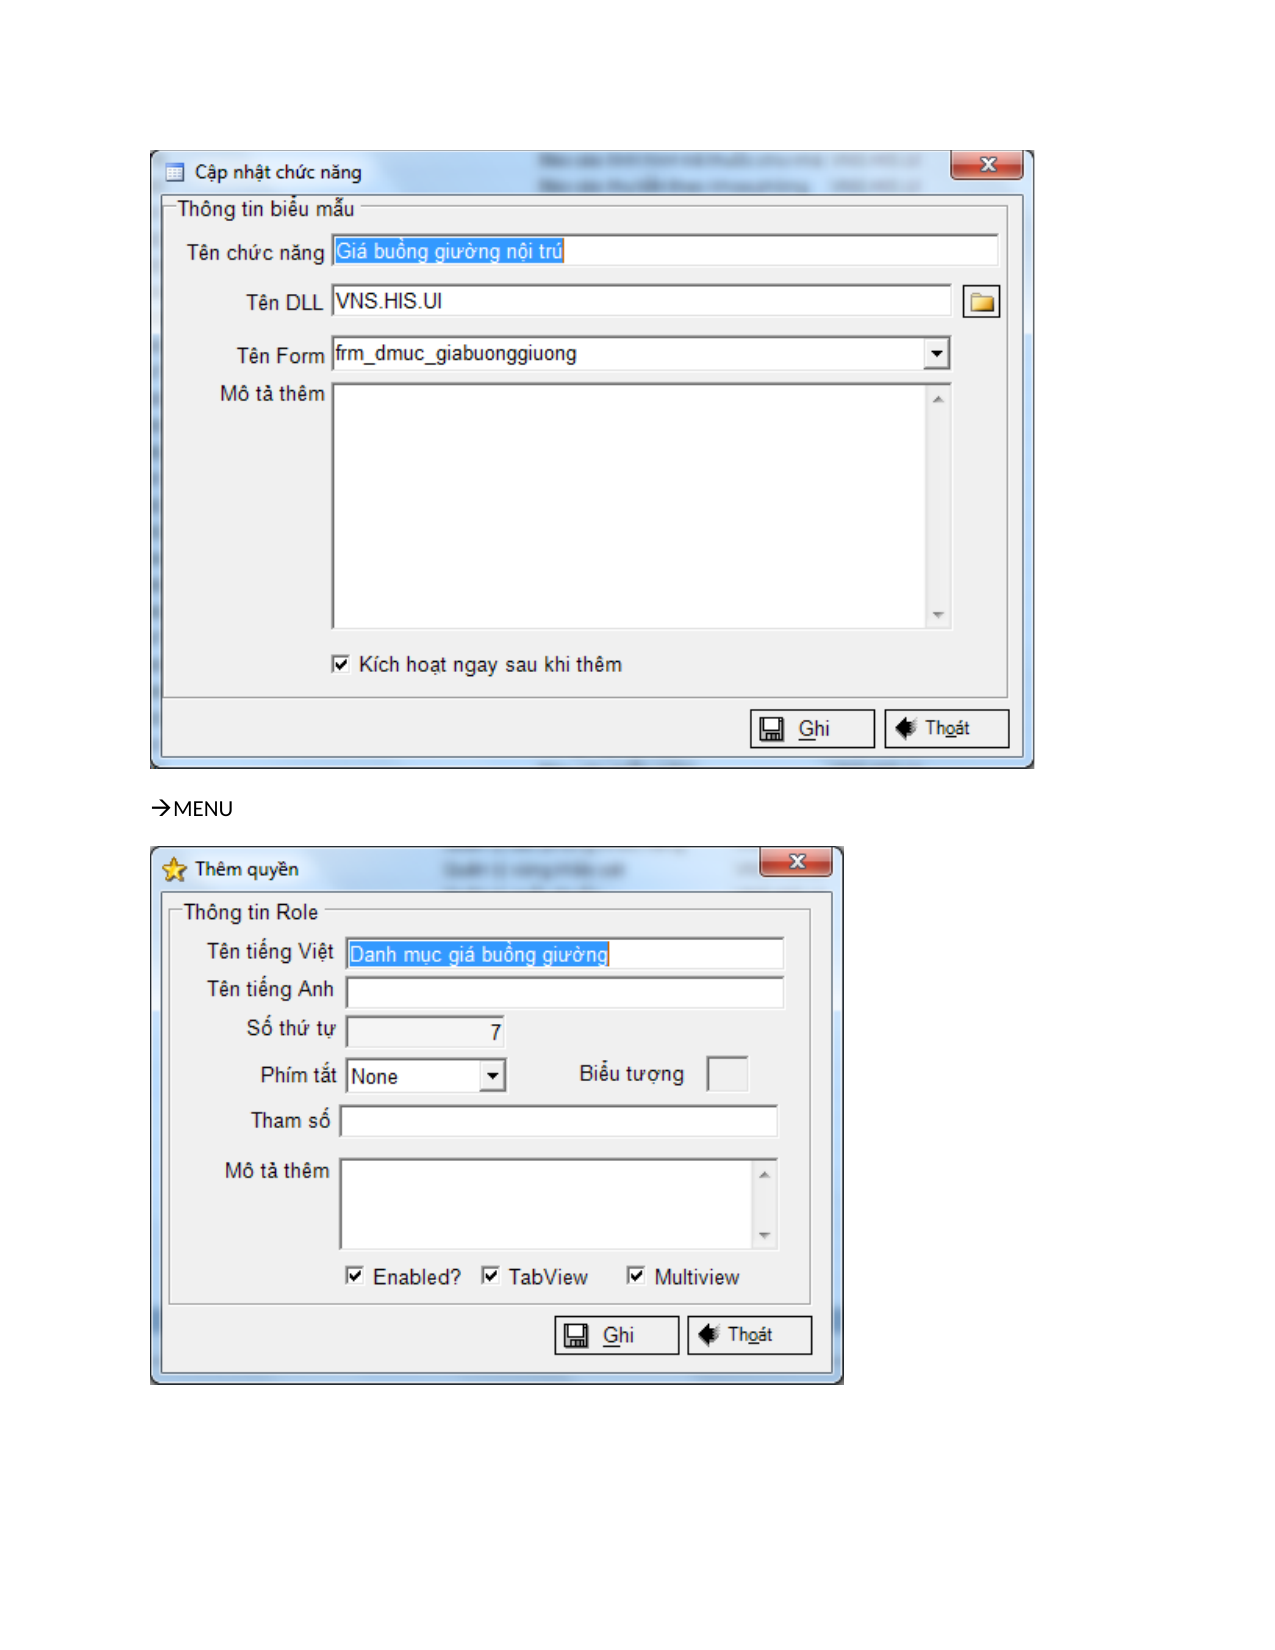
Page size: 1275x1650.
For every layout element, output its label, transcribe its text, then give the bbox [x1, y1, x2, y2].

text MENU [150, 794, 1125, 822]
picture [150, 150, 1035, 769]
picture [150, 846, 844, 1385]
